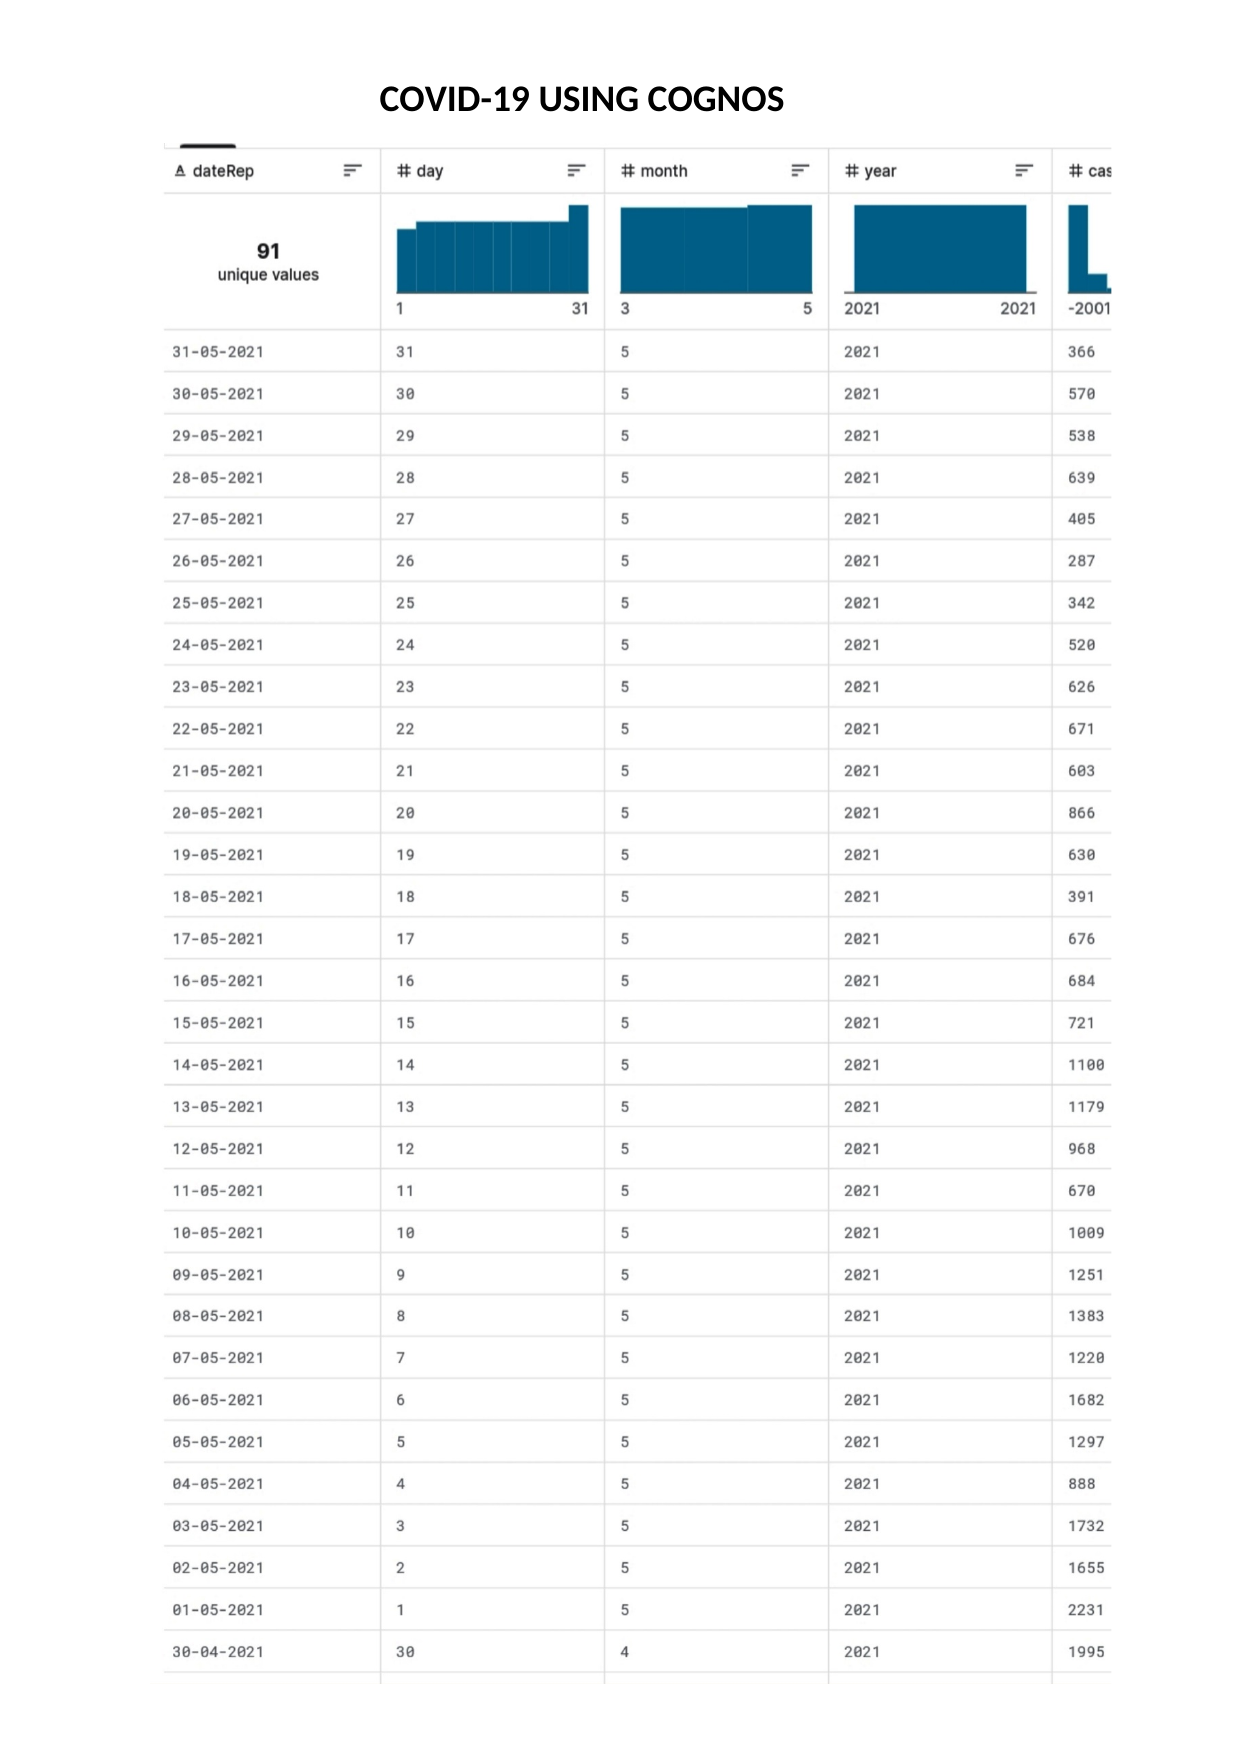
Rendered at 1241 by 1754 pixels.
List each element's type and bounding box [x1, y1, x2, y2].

picture [150, 143, 1112, 1684]
